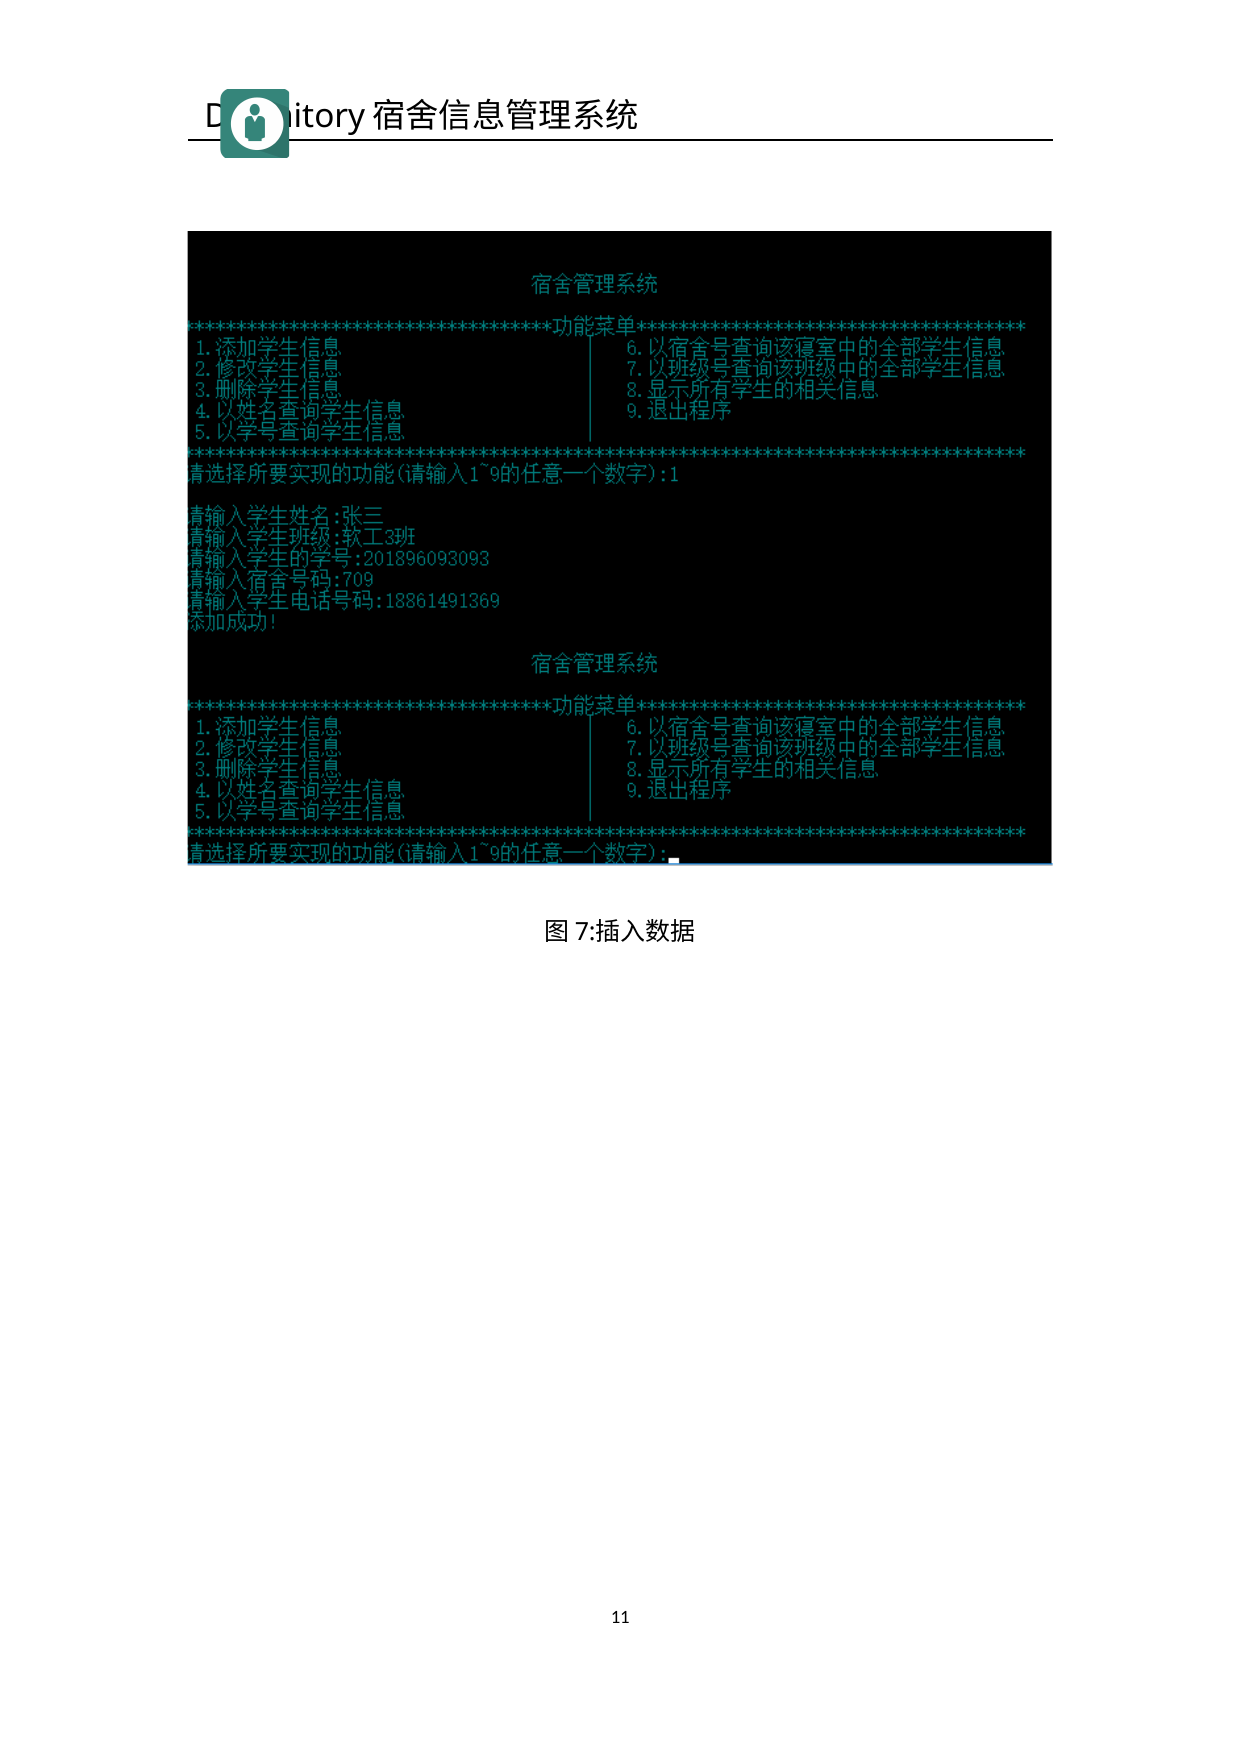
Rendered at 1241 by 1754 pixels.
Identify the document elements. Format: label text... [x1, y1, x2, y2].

text 图7:插入数据 [187, 897, 1053, 962]
picture [187, 231, 1053, 866]
picture [220, 89, 290, 158]
